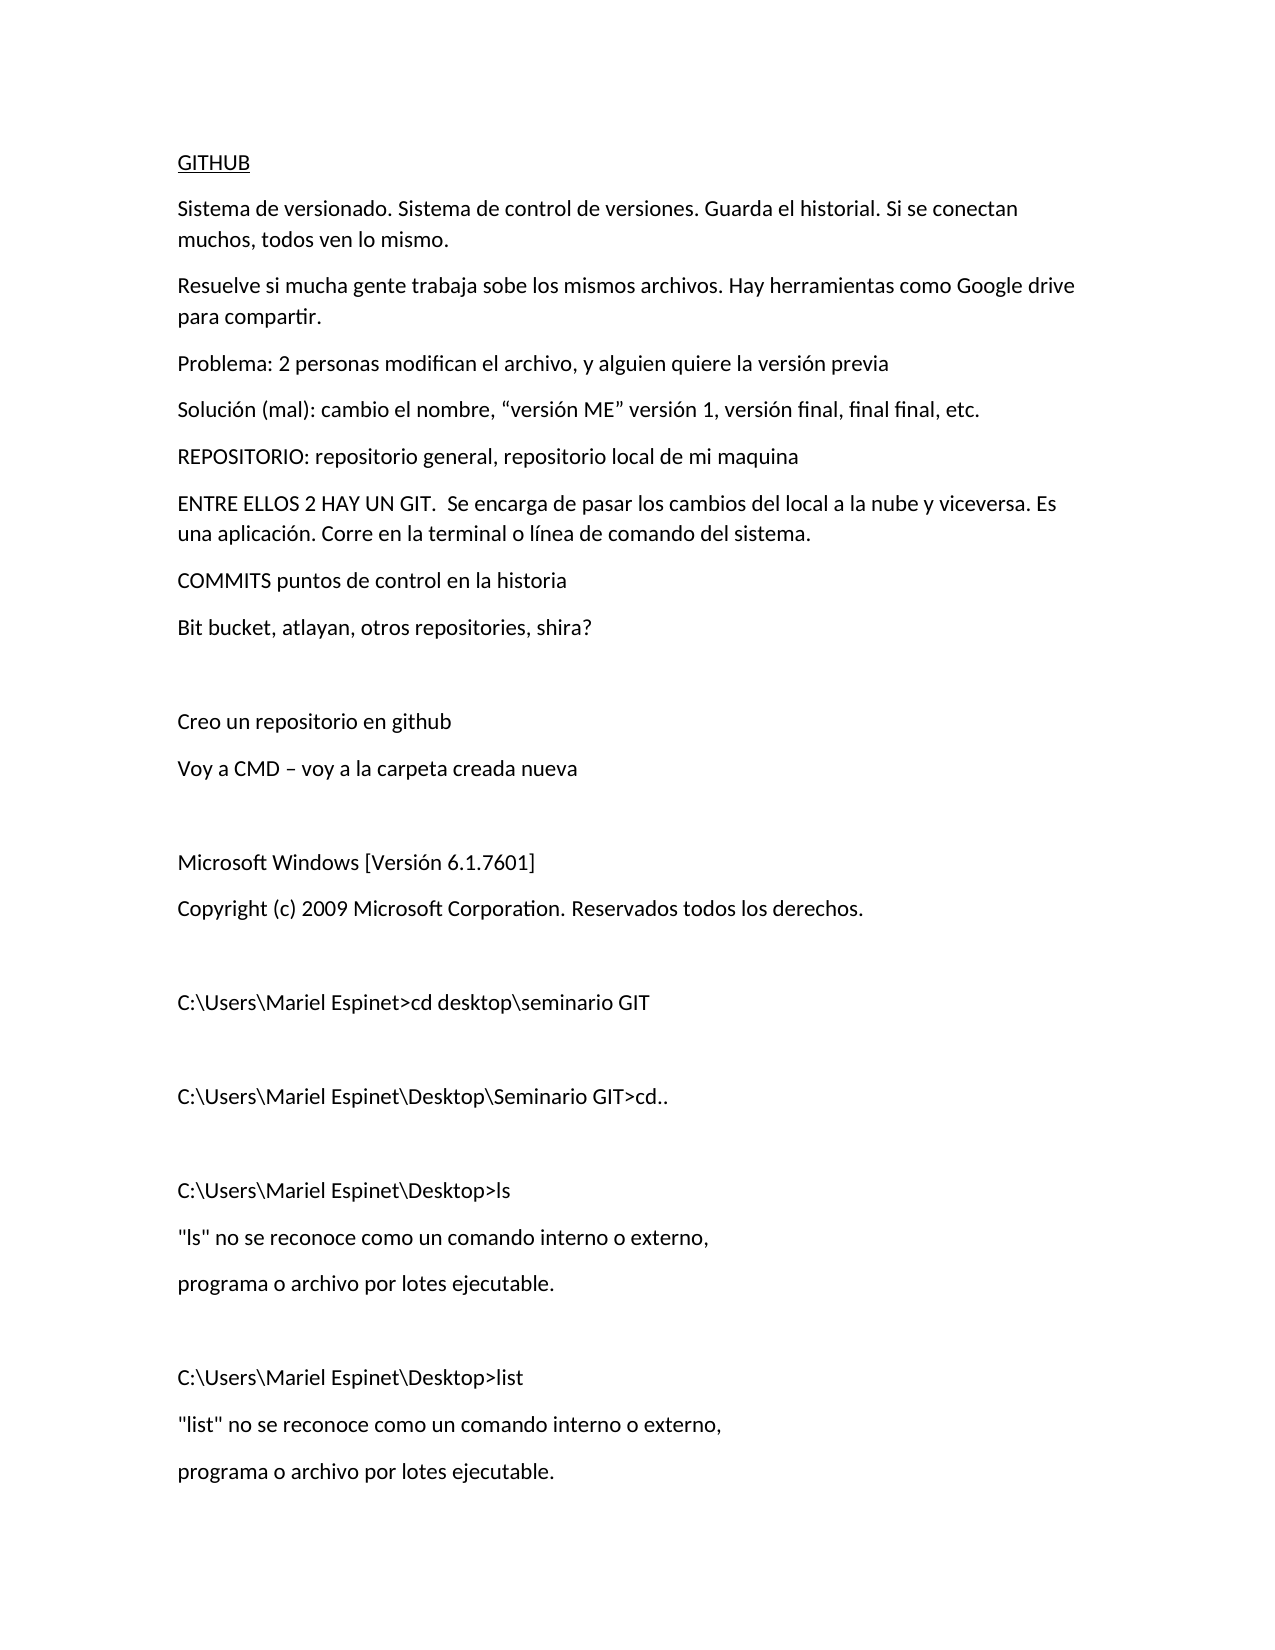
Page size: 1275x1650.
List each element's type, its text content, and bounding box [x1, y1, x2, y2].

text Solución (mal): cambio el nombre, “versión ME” versión 1, versión final, final final, etc. [177, 396, 1098, 423]
text Sistema de versionado. Sistema de control de versiones. Guarda el historial. Si se conectan muchos, todos ven lo mismo. [177, 194, 1098, 253]
text COMMITS puntos de control en la historia [177, 566, 1098, 594]
text REPOSITORIO: repositorio general, repositorio local de mi maquina [177, 442, 1098, 470]
text Copyright (c) 2009 Microsoft Corporation. Reservados todos los derechos. [177, 894, 1098, 922]
text "list" no se reconoce como un comando interno o externo, [177, 1410, 1098, 1438]
text GITHUB [177, 148, 1098, 176]
text C:\Users\Mariel Espinet>cd desktop\seminario GIT [177, 988, 1098, 1016]
text Bit bucket, atlayan, otros repositories, shira? [177, 613, 1098, 641]
text Resuelve si mucha gente trabaja sobe los mismos archivos. Hay herramientas como Google drive para compartir. [177, 272, 1098, 330]
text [177, 1269, 1098, 1297]
text Voy a CMD – voy a la carpeta creada nueva [177, 754, 1098, 782]
text Problema: 2 personas modifican el archivo, y alguien quiere la versión previa [177, 349, 1098, 377]
text "ls" no se reconoce como un comando interno o externo, [177, 1223, 1098, 1251]
text C:\Users\Mariel Espinet\Desktop\Seminario GIT>cd.. [177, 1082, 1098, 1110]
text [177, 1457, 1098, 1485]
text Microsoft Windows [Versión 6.1.7601] [177, 848, 1098, 876]
text ENTRE ELLOS 2 HAY UN GIT. Se encarga de pasar los cambios del local a la nube y viceversa. Es una aplicación. Corre en la terminal o línea de comando del sistema. [177, 489, 1098, 547]
text Creo un repositorio en github [177, 707, 1098, 735]
text C:\Users\Mariel Espinet\Desktop>list [177, 1363, 1098, 1391]
text C:\Users\Mariel Espinet\Desktop>ls [177, 1176, 1098, 1204]
